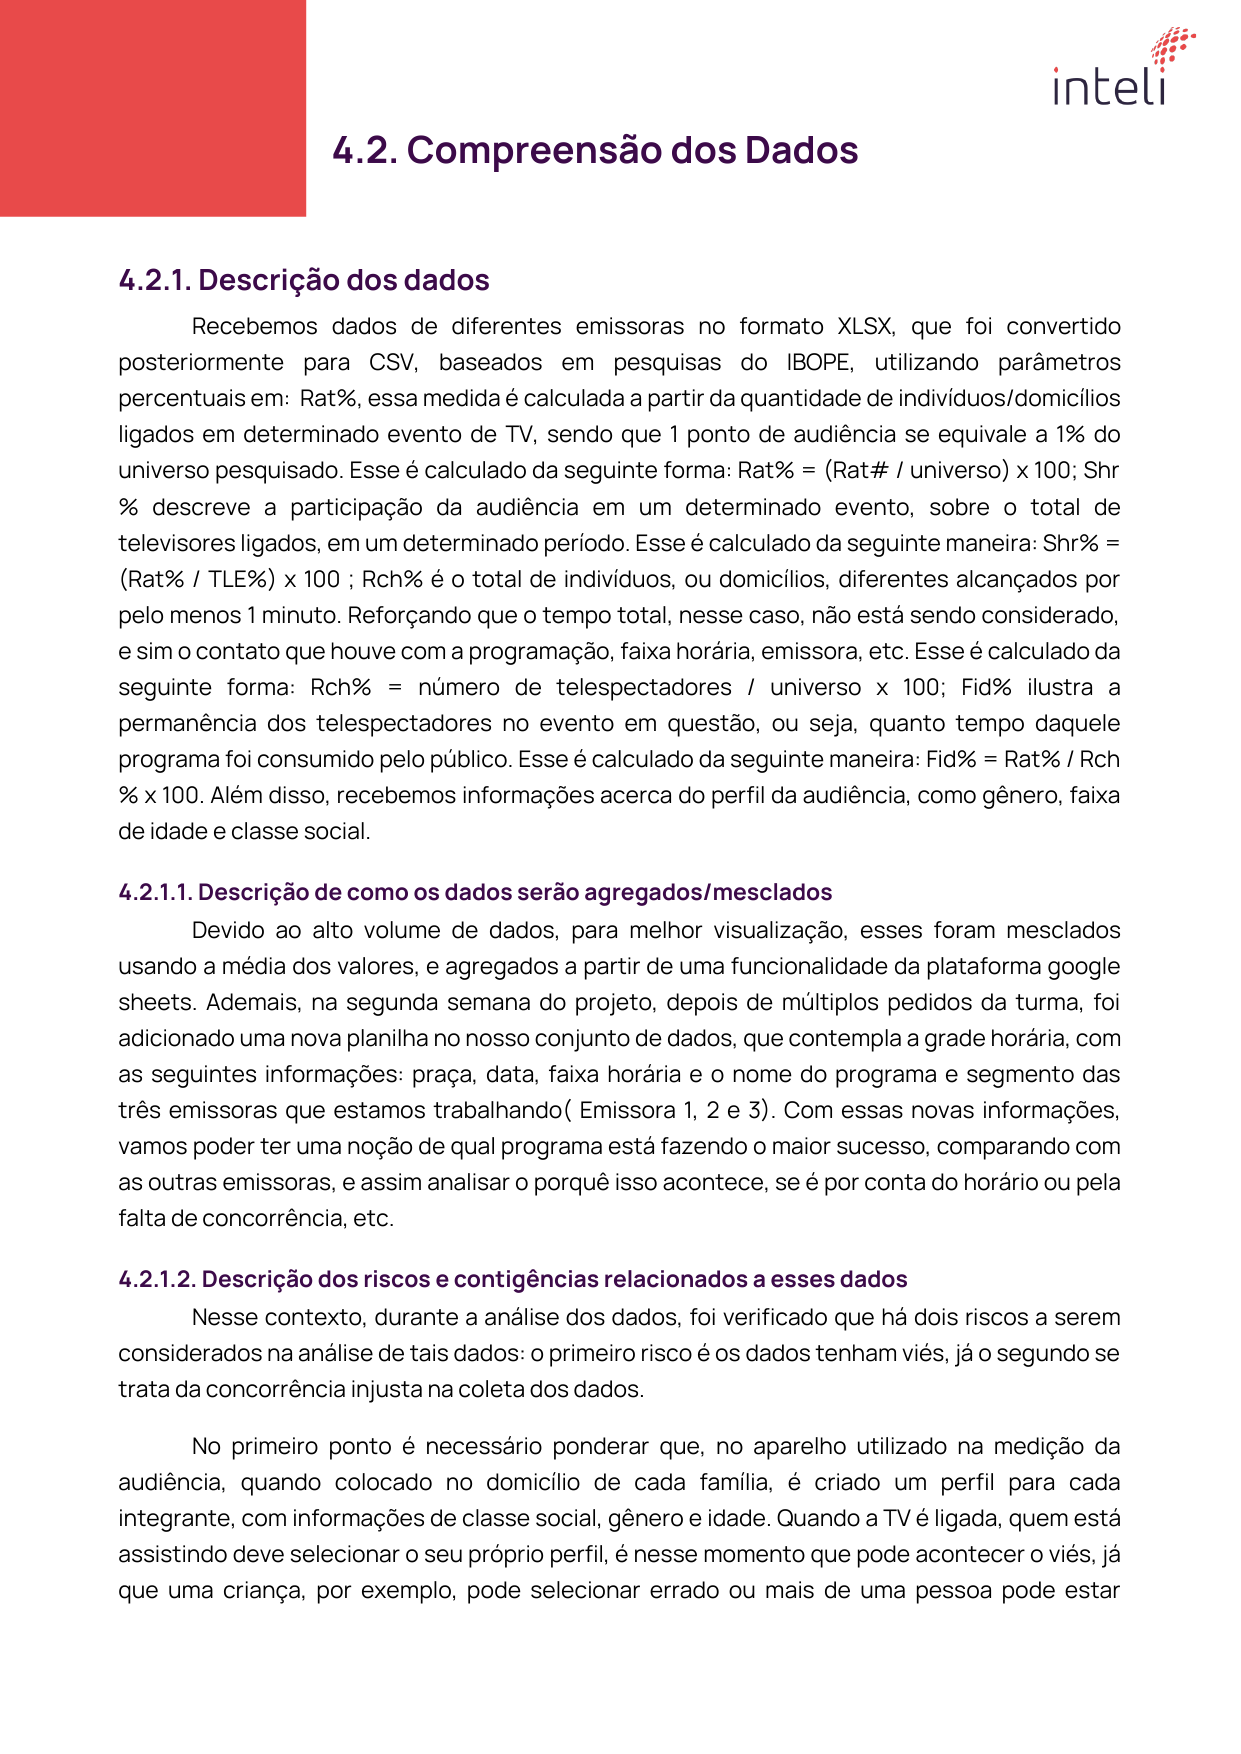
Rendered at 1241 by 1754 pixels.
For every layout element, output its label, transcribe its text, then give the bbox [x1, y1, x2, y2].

subtitle 4.2. Compreensão dos Dados [118, 124, 1122, 175]
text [118, 1430, 1122, 1606]
text Nesse contexto, durante a análise dos dados, foi verificado que há dois riscos a serem considerados na análise de tais dados: o primeiro risco é os dados tenham viés, já o segundo se trata da concorrência injusta na coleta dos dados. [118, 1301, 1122, 1405]
text Recebemos dados de diferentes emissoras no formato XLSX, que foi convertido posteriormente para CSV, baseados em pesquisas do IBOPE, utilizando parâmetros percentuais em: Rat%, essa medida é calculada a partir da quantidade de indivíduos/domicílios ligados em determinado evento de TV, sendo que 1 ponto de audiência se equivale a 1% do universo pesquisado. Esse é calculado da seguinte forma: Rat% = (Rat# / universo) x 100; Shr% descreve a participação da audiência em um determinado evento, sobre o total de televisores ligados, em um determinado período. Esse é calculado da seguinte maneira: Shr% = (Rat% / TLE%) x 100 ; Rch% é o total de indivíduos, ou domicílios, diferentes alcançados por pelo menos 1 minuto. Reforçando que o tempo total, nesse caso, não está sendo considerado, e sim o contato que houve com a programação, faixa horária, emissora, etc. Esse é calculado da seguinte forma: Rch% = número de telespectadores / universo x 100; Fid% ilustra a permanência dos telespectadores no evento em questão, ou seja, quanto tempo daquele programa foi consumido pelo público. Esse é calculado da seguinte maneira: Fid% = Rat% / Rch% x 100. Além disso, recebemos informações acerca do perfil da audiência, como gênero, faixa de idade e classe social. [118, 310, 1122, 846]
subtitle 4.2.1. Descrição dos dados [118, 259, 1122, 299]
text Devido ao alto volume de dados, para melhor visualização, esses foram mesclados usando a média dos valores, e agregados a partir de uma funcionalidade da plataforma google sheets. Ademais, na segunda semana do projeto, depois de múltiplos pedidos da turma, foi adicionado uma nova planilha no nosso conjunto de dados, que contempla a grade horária, com as seguintes informações: praça, data, faixa horária e o nome do programa e segmento das três emissoras que estamos trabalhando( Emissora 1, 2 e 3). Com essas novas informações, vamos poder ter uma noção de qual programa está fazendo o maior sucesso, comparando com as outras emissoras, e assim analisar o porquê isso acontece, se é por conta do horário ou pela falta de concorrência, etc. [118, 914, 1122, 1234]
subtitle 4.2.1.2. Descrição dos riscos e contigências relacionados a esses dados [118, 1263, 1122, 1295]
subtitle 4.2.1.1. Descrição de como os dados serão agregados/mesclados [118, 876, 1122, 907]
picture [0, 0, 307, 217]
picture [1054, 27, 1197, 105]
